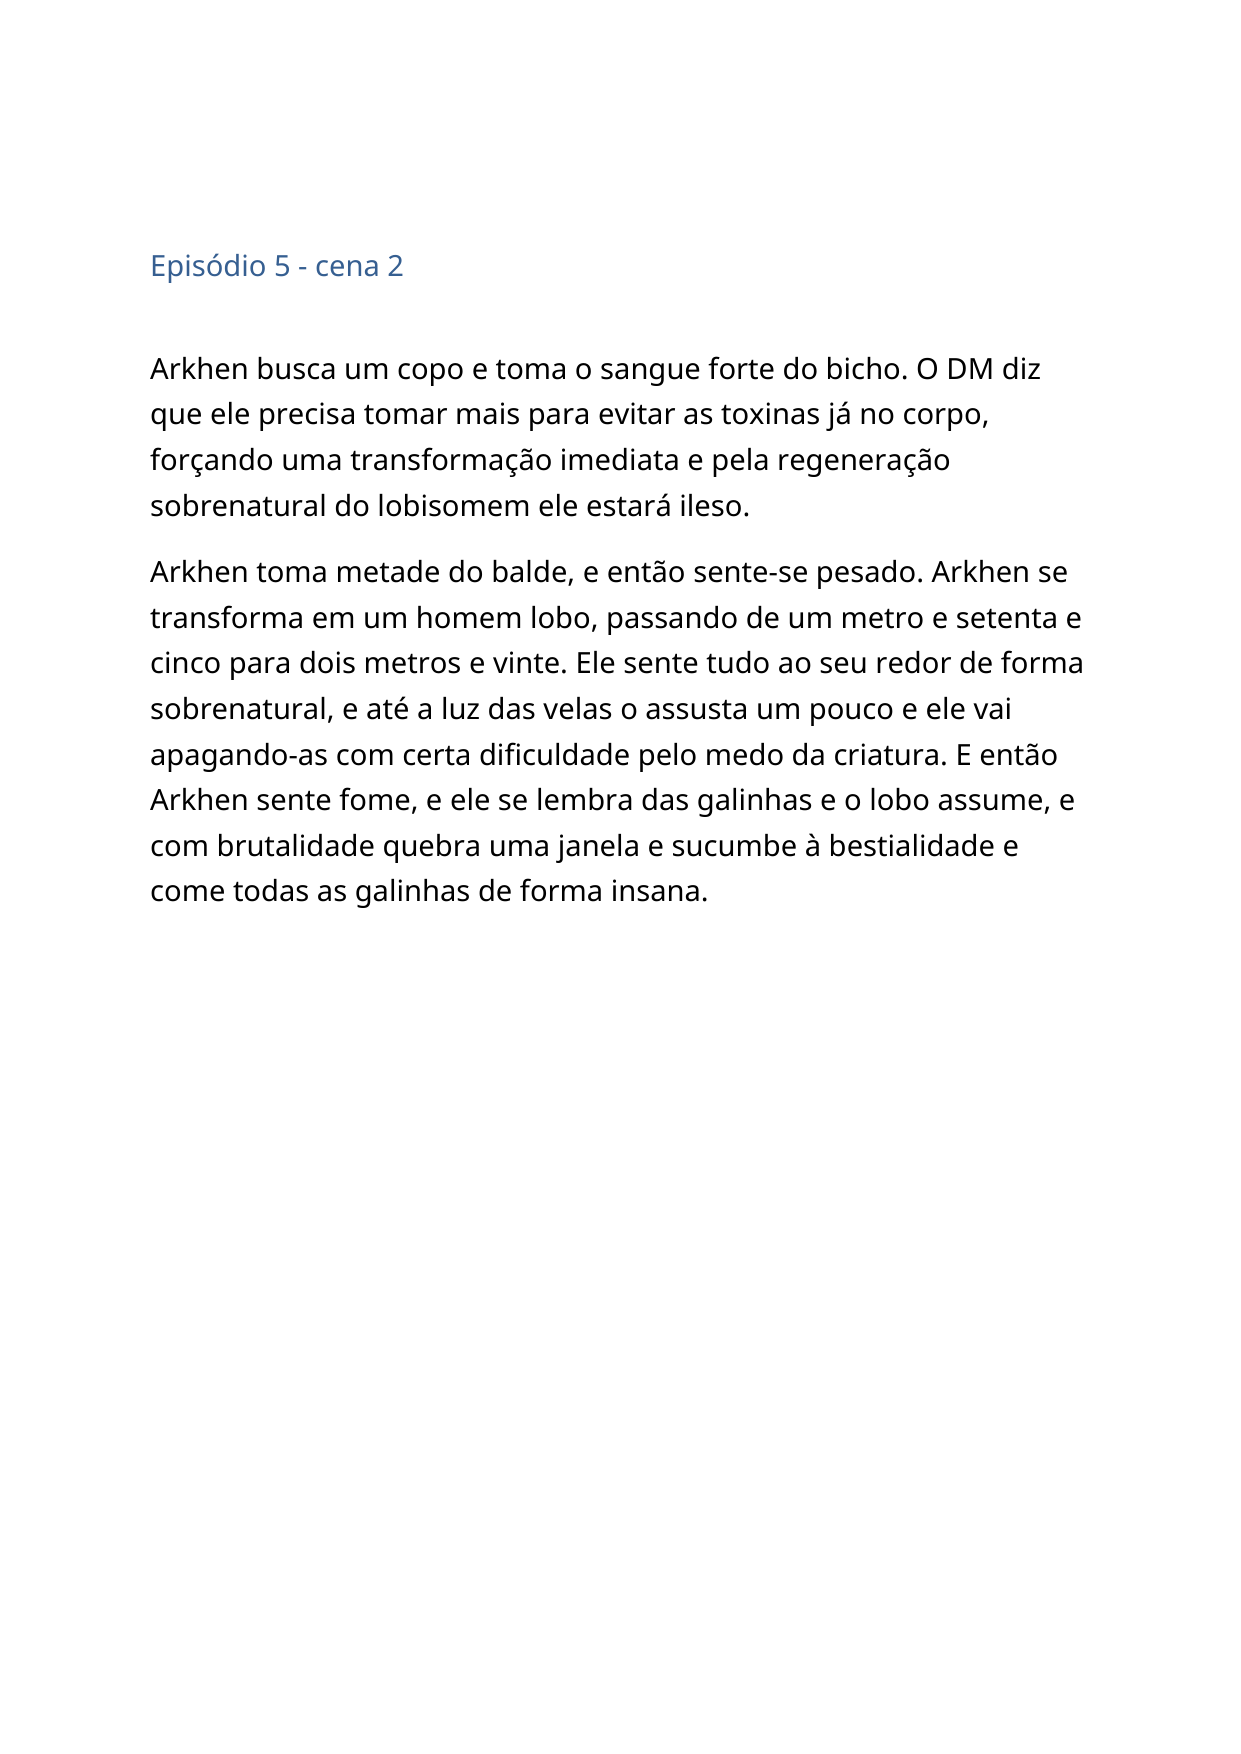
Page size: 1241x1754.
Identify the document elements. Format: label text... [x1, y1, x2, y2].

text Arkhen toma metade do balde, e então sente-se pesado. Arkhen se transforma em um homem lobo, passando de um metro e setenta e cinco para dois metros e vinte. Ele sente tudo ao seu redor de forma sobrenatural, e até a luz das velas o assusta um pouco e ele vai apagando-as com certa dificuldade pelo medo da criatura. E então Arkhen sente fome, e ele se lembra das galinhas e o lobo assume, e com brutalidade quebra uma janela e sucumbe à bestialidade e come todas as galinhas de forma insana. [150, 551, 1090, 910]
subtitle Episódio 5 - cena 2 [150, 200, 1090, 285]
text Arkhen busca um copo e toma o sangue forte do bicho. O DM diz que ele precisa tomar mais para evitar as toxinas já no corpo, forçando uma transformação imediata e pela regeneração sobrenatural do lobisomem ele estará ileso. [150, 348, 1090, 524]
